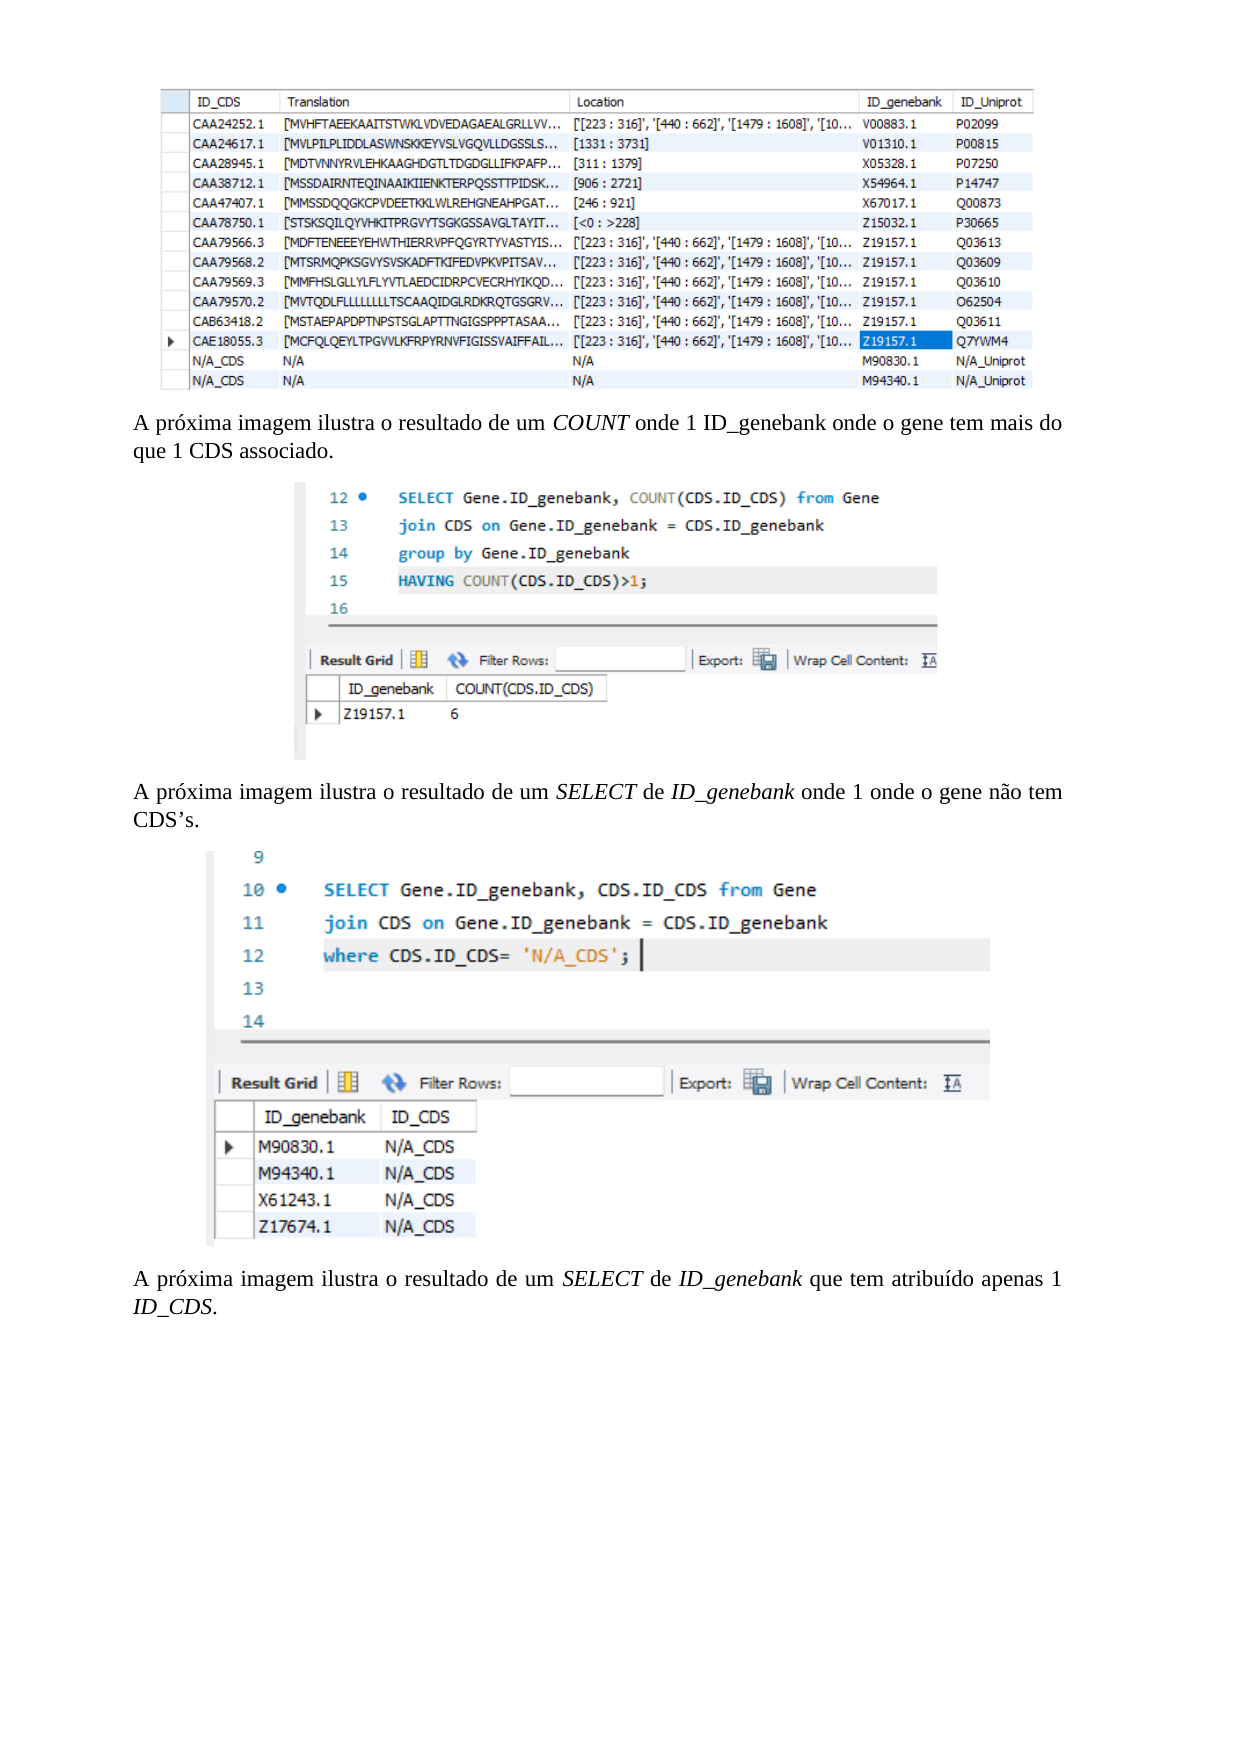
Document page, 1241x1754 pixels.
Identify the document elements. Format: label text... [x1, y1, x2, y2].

picture [205, 851, 990, 1246]
text A próxima imagem ilustra o resultado de um COUNT onde 1 ID_genebank onde o gene tem mais do que 1 CDS associado. [133, 409, 1063, 463]
picture [294, 482, 938, 760]
picture [160, 88, 1035, 390]
text A próxima imagem ilustra o resultado de um SELECT de ID_genebank onde 1 onde o gene não tem CDS’s. [133, 778, 1063, 833]
text A próxima imagem ilustra o resultado de um SELECT de ID_genebank que tem atribuído apenas 1 ID_CDS. [133, 1264, 1063, 1319]
